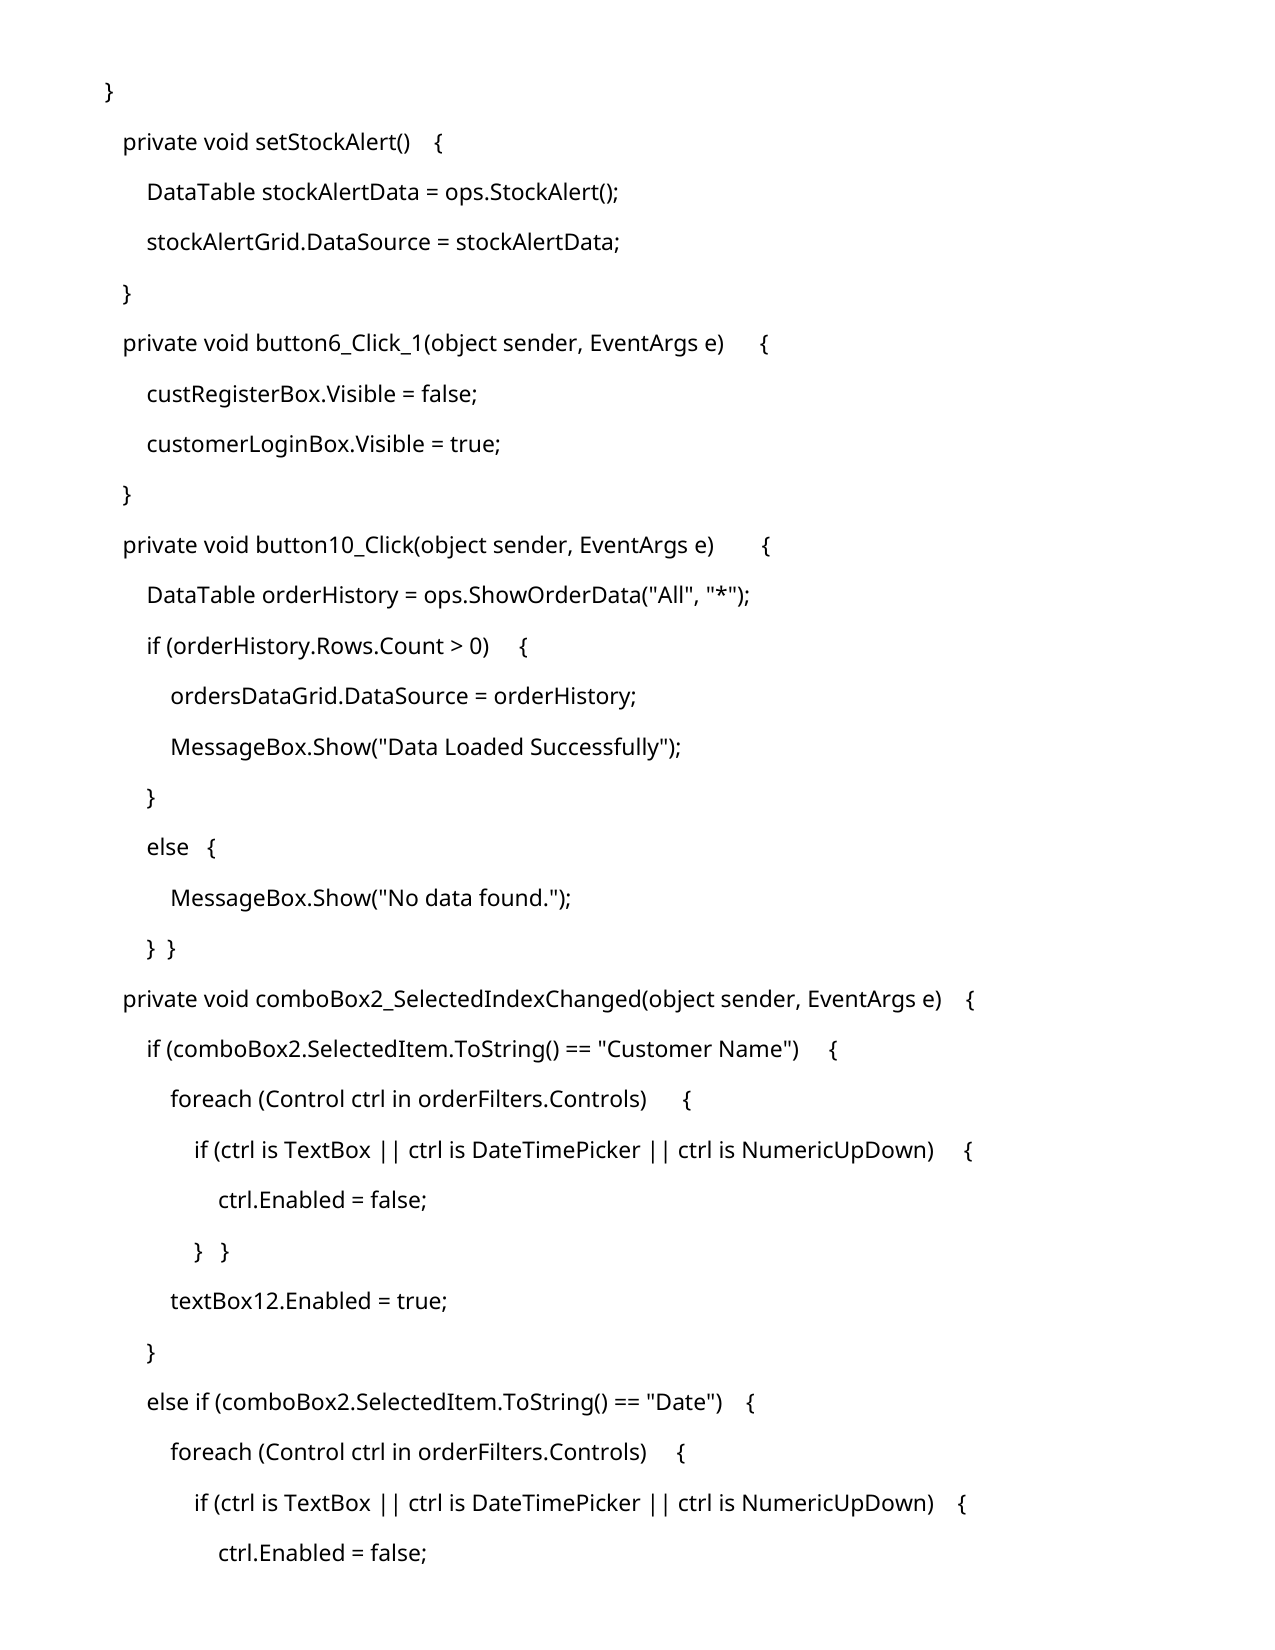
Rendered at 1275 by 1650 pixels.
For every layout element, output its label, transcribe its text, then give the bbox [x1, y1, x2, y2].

text ctrl.Enabled = false; [75, 1184, 1200, 1215]
text ordersDataGrid.DataSource = orderHistory; [75, 680, 1200, 711]
text } } [75, 932, 1200, 963]
text } [75, 478, 1200, 509]
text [75, 1436, 1200, 1467]
text private void comboBox2_SelectedIndexChanged(object sender, EventArgs e) { [75, 982, 1200, 1014]
text custRegisterBox.Visible = false; [75, 377, 1200, 409]
text } [75, 781, 1200, 812]
text else { [75, 831, 1200, 862]
text DataTable stockAlertData = ops.StockAlert(); [75, 176, 1200, 207]
text textBox12.Enabled = true; [75, 1285, 1200, 1316]
text ctrl.Enabled = false; [75, 1537, 1200, 1568]
text stockAlertGrid.DataSource = stockAlertData; [75, 226, 1200, 257]
text MessageBox.Show("Data Loaded Successfully"); [75, 730, 1200, 762]
text if (ctrl is TextBox || ctrl is DateTimePicker || ctrl is NumericUpDown) { [75, 1134, 1200, 1165]
text private void button10_Click(object sender, EventArgs e) { [75, 529, 1200, 560]
text private void setStockAlert() { [75, 125, 1200, 157]
text } } [75, 1234, 1200, 1266]
text private void button6_Click_1(object sender, EventArgs e) { [75, 327, 1200, 358]
text } [75, 1335, 1200, 1367]
text } [75, 75, 1200, 106]
text customerLoginBox.Visible = true; [75, 428, 1200, 459]
text foreach (Control ctrl in orderFilters.Controls) { [75, 1083, 1200, 1114]
text if (comboBox2.SelectedItem.ToString() == "Customer Name") { [75, 1033, 1200, 1064]
text if (orderHistory.Rows.Count > 0) { [75, 629, 1200, 661]
text DataTable orderHistory = ops.ShowOrderData("All", "*"); [75, 579, 1200, 610]
text if (ctrl is TextBox || ctrl is DateTimePicker || ctrl is NumericUpDown) { [75, 1487, 1200, 1518]
text else if (comboBox2.SelectedItem.ToString() == "Date") { [75, 1386, 1200, 1417]
text MessageBox.Show("No data found."); [75, 882, 1200, 913]
text } [75, 277, 1200, 308]
